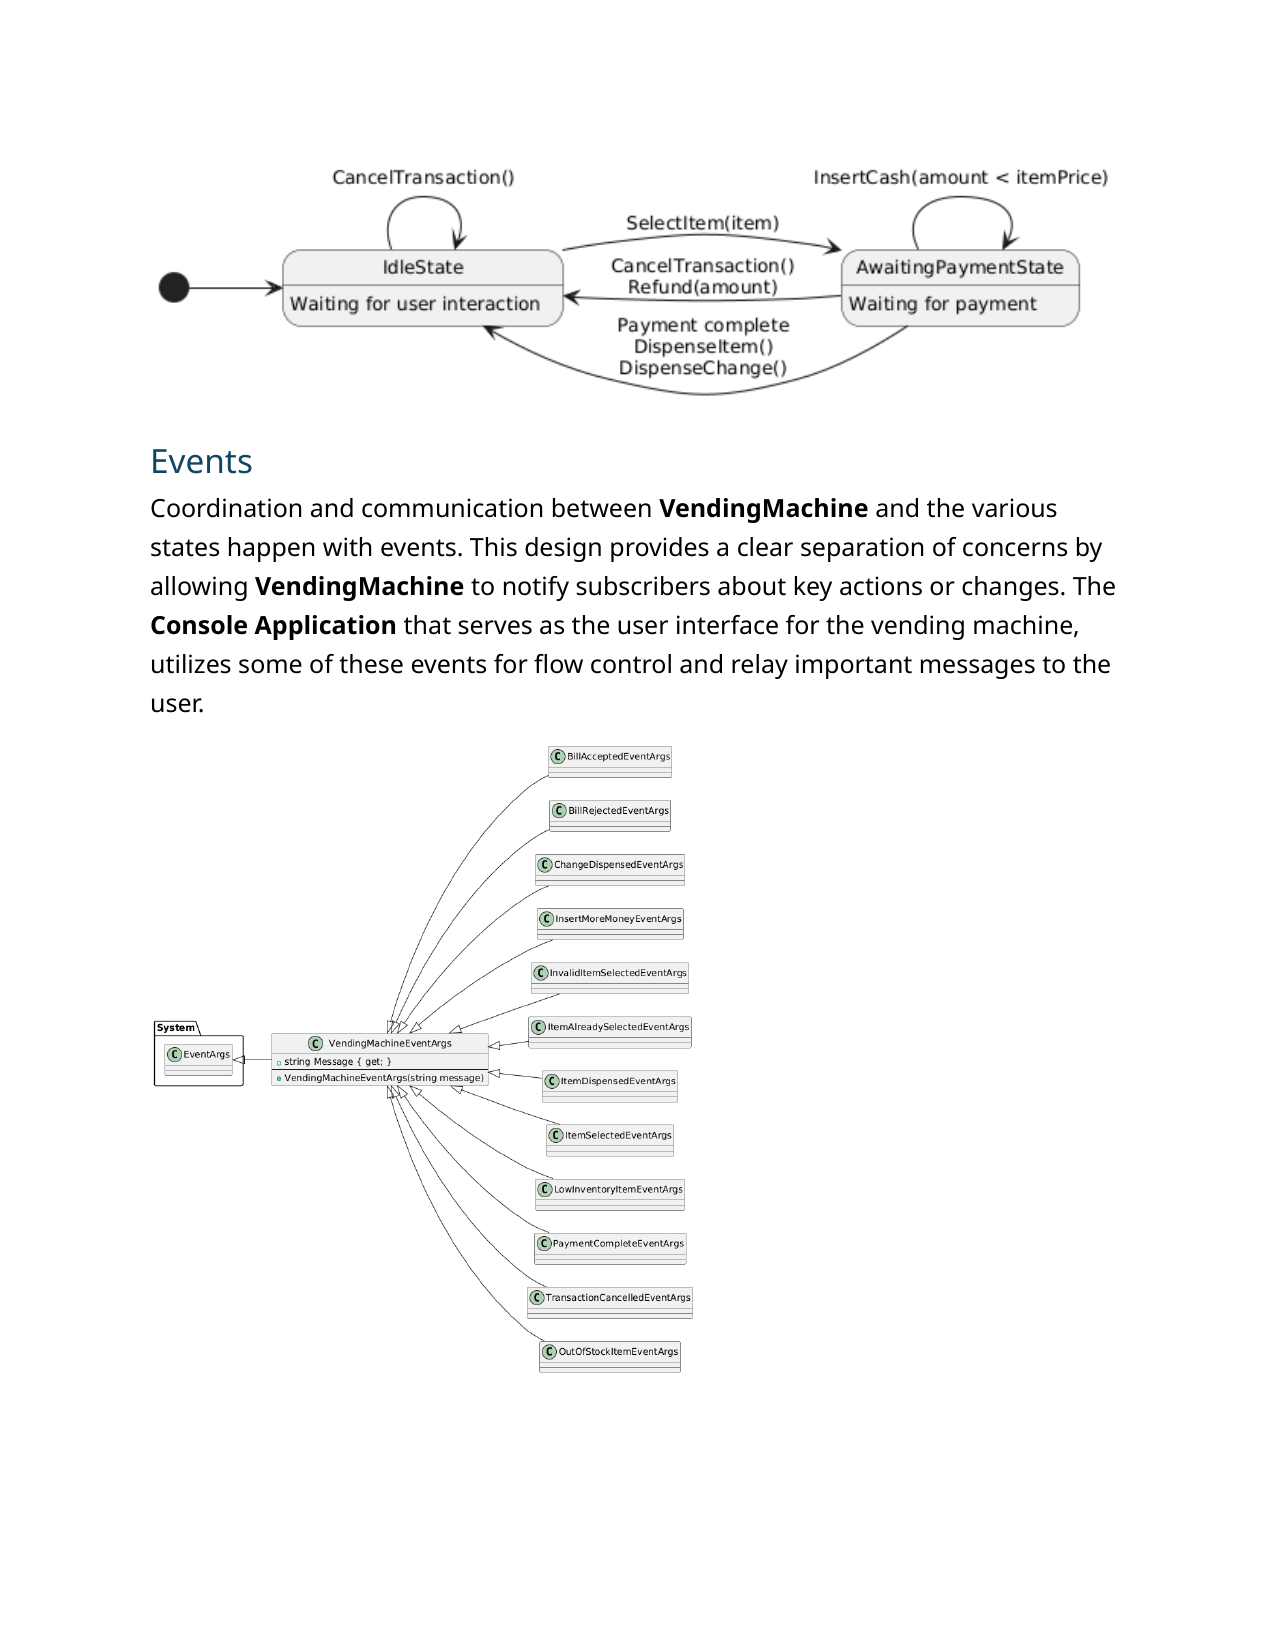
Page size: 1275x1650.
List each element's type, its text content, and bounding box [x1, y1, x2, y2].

subtitle Events [150, 438, 1125, 483]
picture [150, 742, 696, 1376]
text Coordination and communication between VendingMachine and the various states happen with events. This design provides a clear separation of concerns by allowing VendingMachine to notify subscribers about key actions or changes. The Console Application that serves as the user interface for the vending machine, utilizes some of these events for flow control and relay important messages to the user. [150, 490, 1125, 720]
picture [150, 150, 1125, 408]
